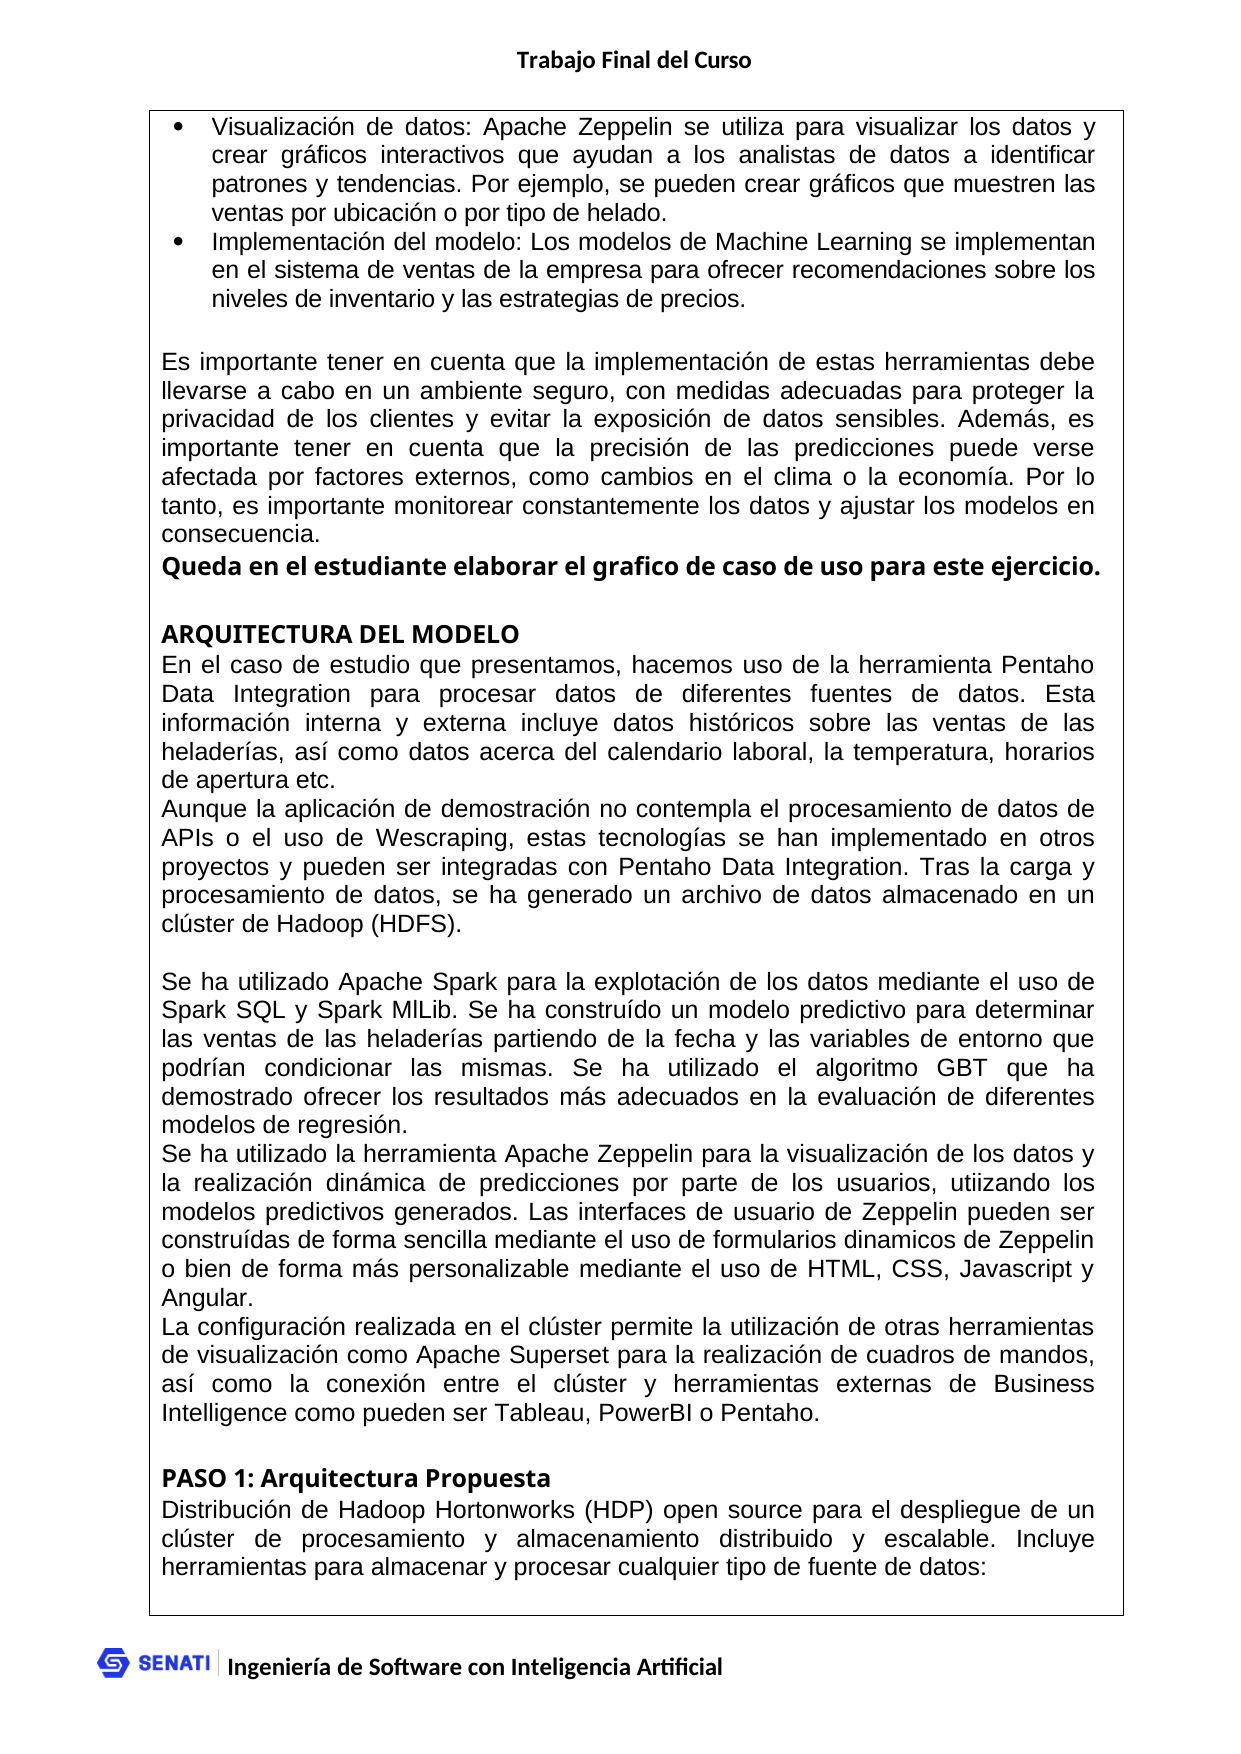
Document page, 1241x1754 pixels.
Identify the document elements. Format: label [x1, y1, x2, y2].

table_cell [150, 111, 1123, 1615]
picture [96, 1648, 219, 1678]
